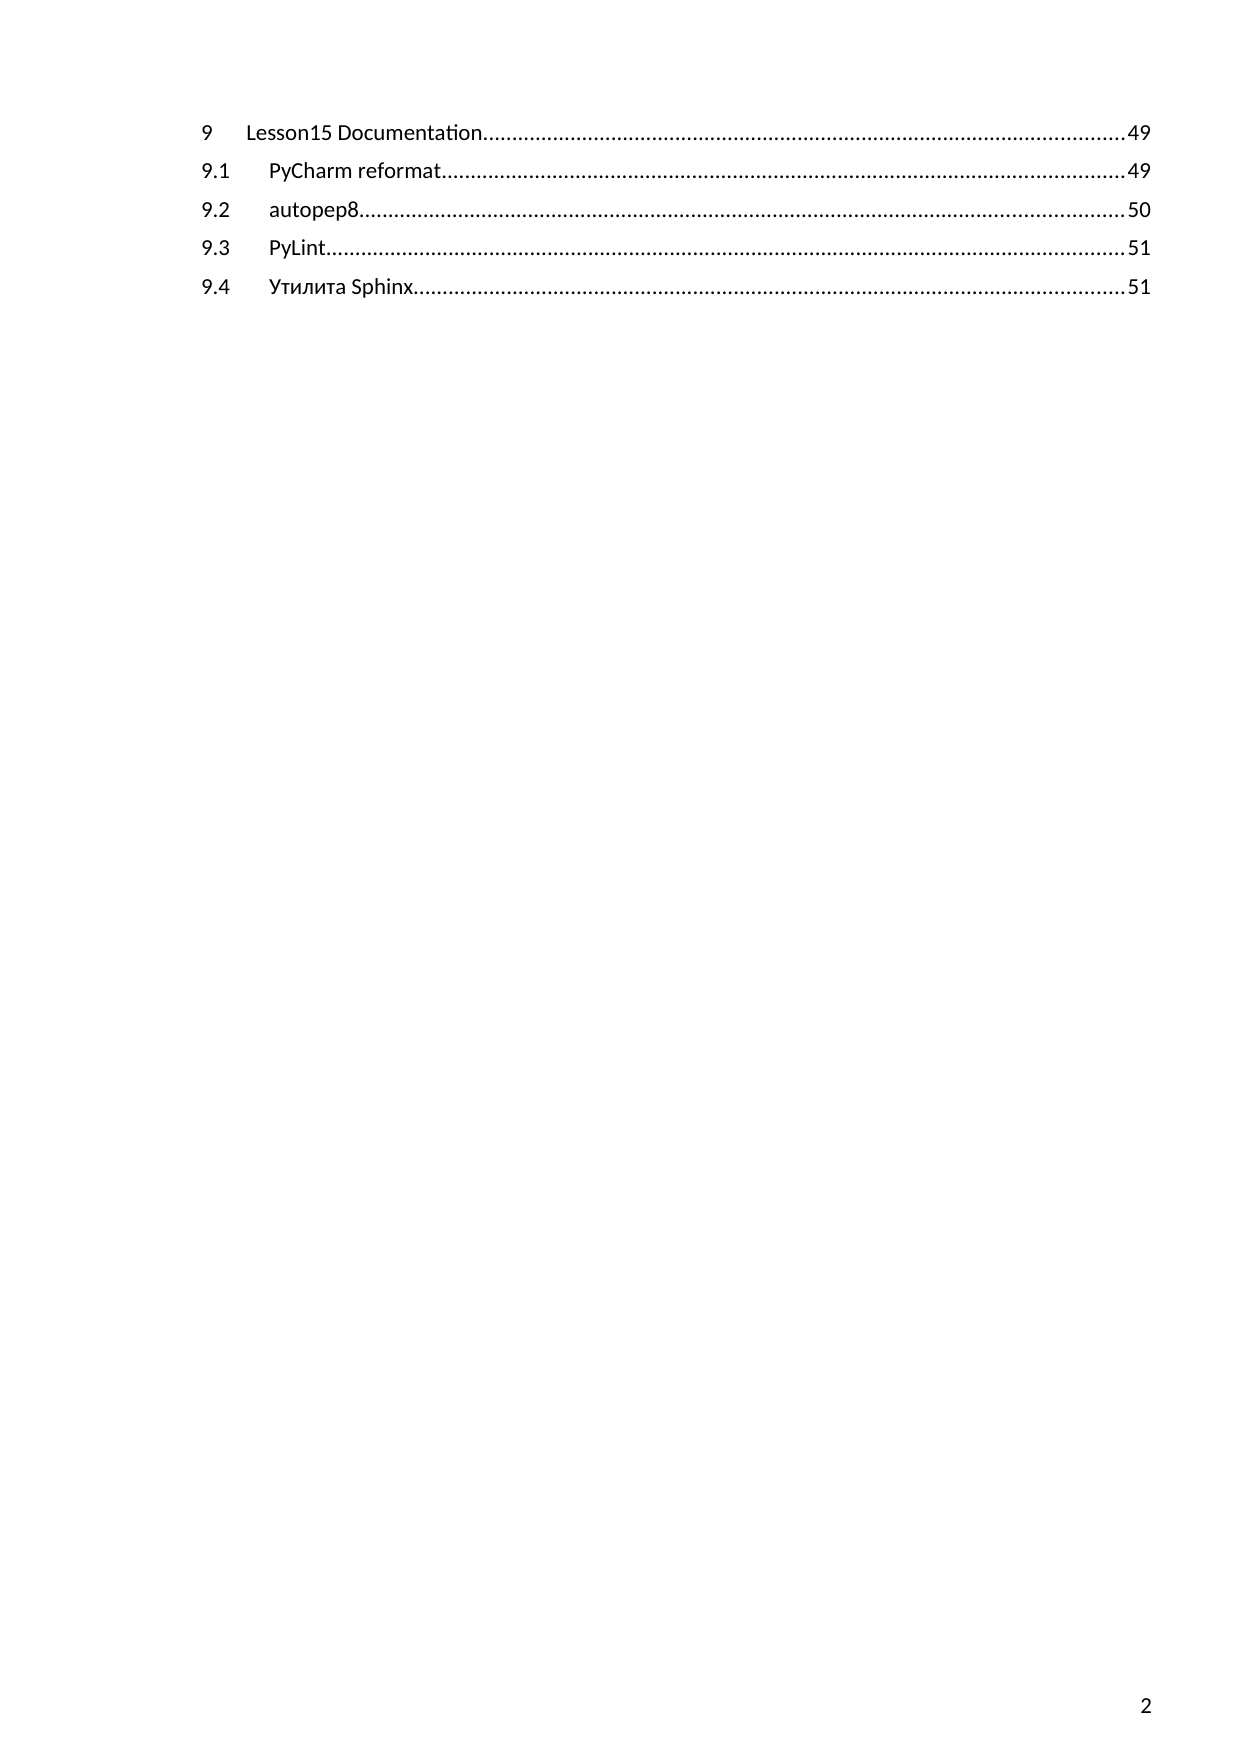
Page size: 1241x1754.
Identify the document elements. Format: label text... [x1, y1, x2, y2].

text 9.2 autopep8 50 [201, 195, 1152, 223]
text 9 Lesson15 Documentation 49 [201, 118, 1152, 146]
text 9.4 Утилита Sphinx 51 [201, 272, 1152, 300]
text 9.3 PyLint 51 [201, 233, 1152, 261]
text 9.1 PyCharm reformat 49 [201, 157, 1152, 184]
